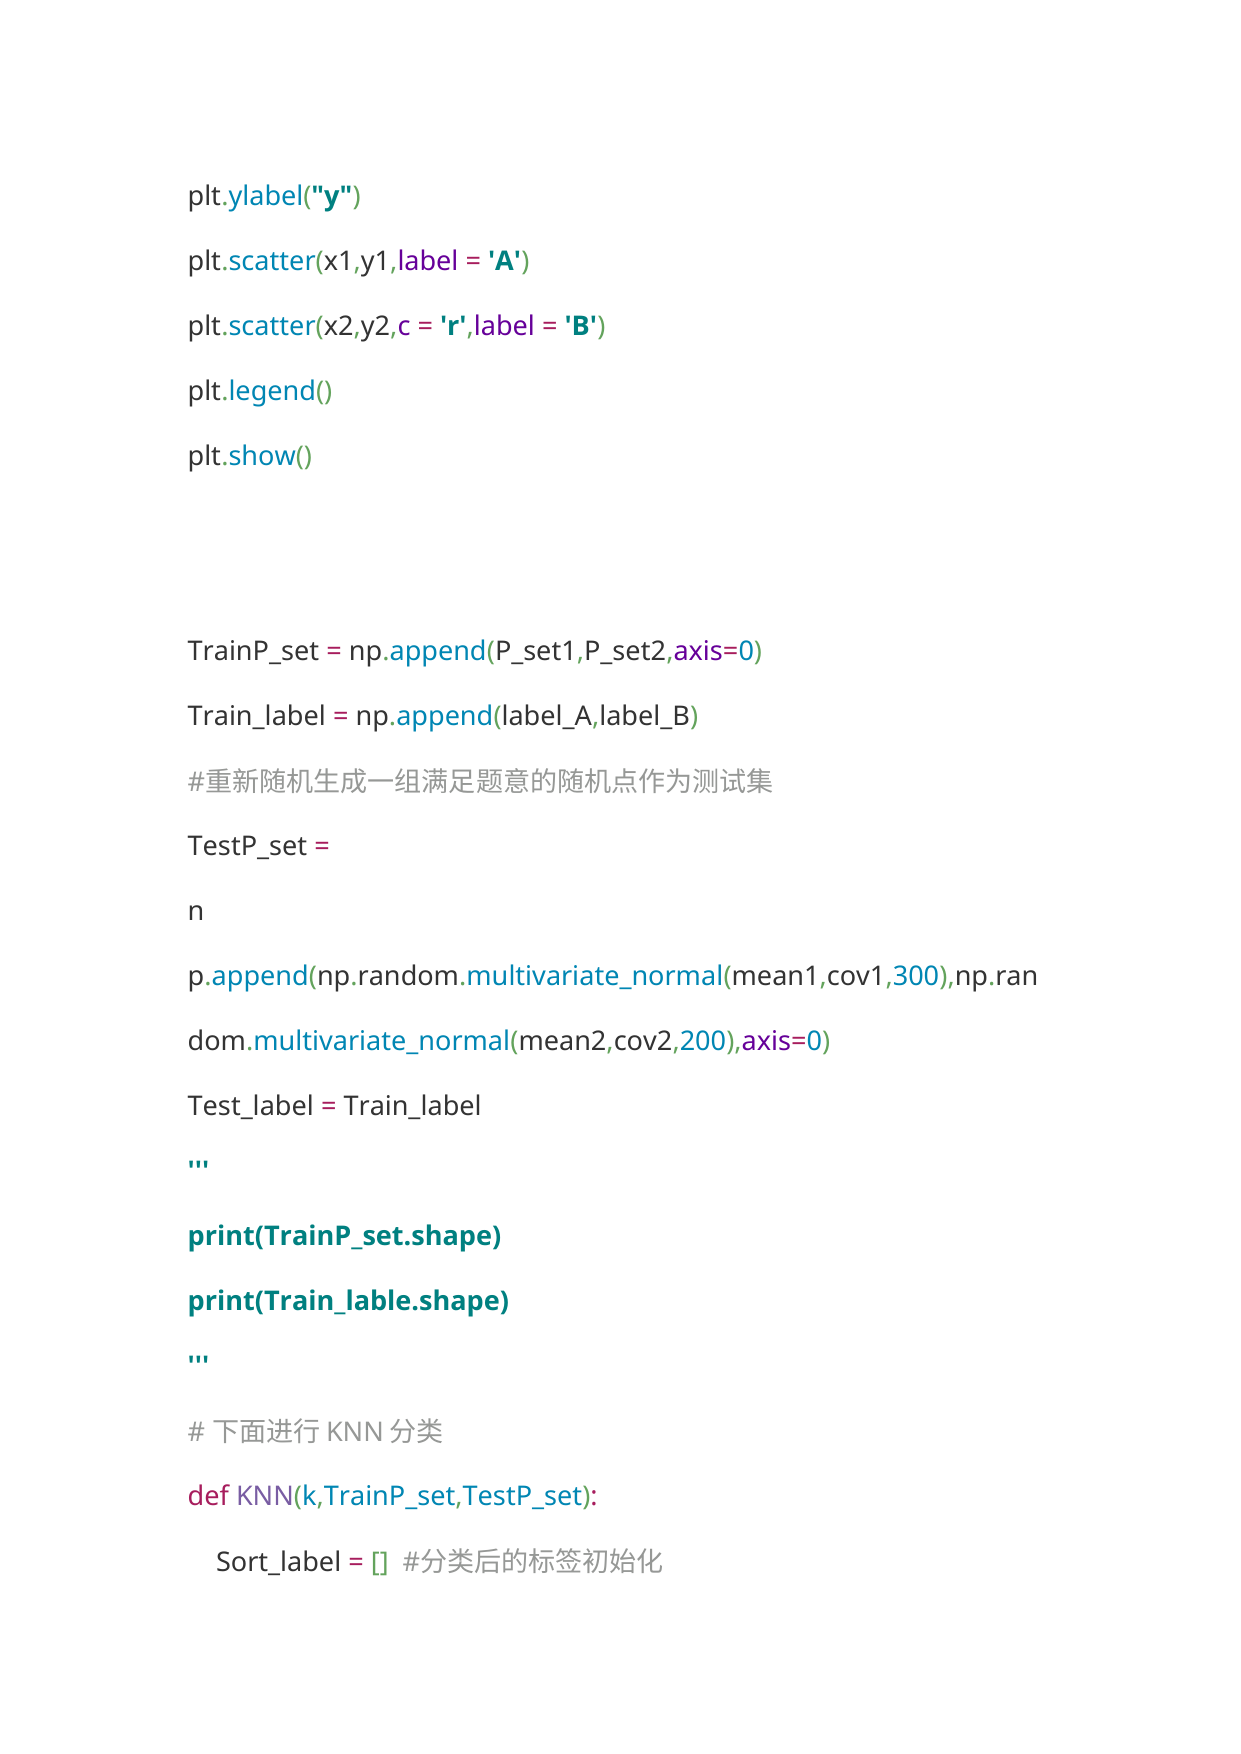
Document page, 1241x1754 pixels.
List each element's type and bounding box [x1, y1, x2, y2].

text [187, 162, 1053, 1592]
